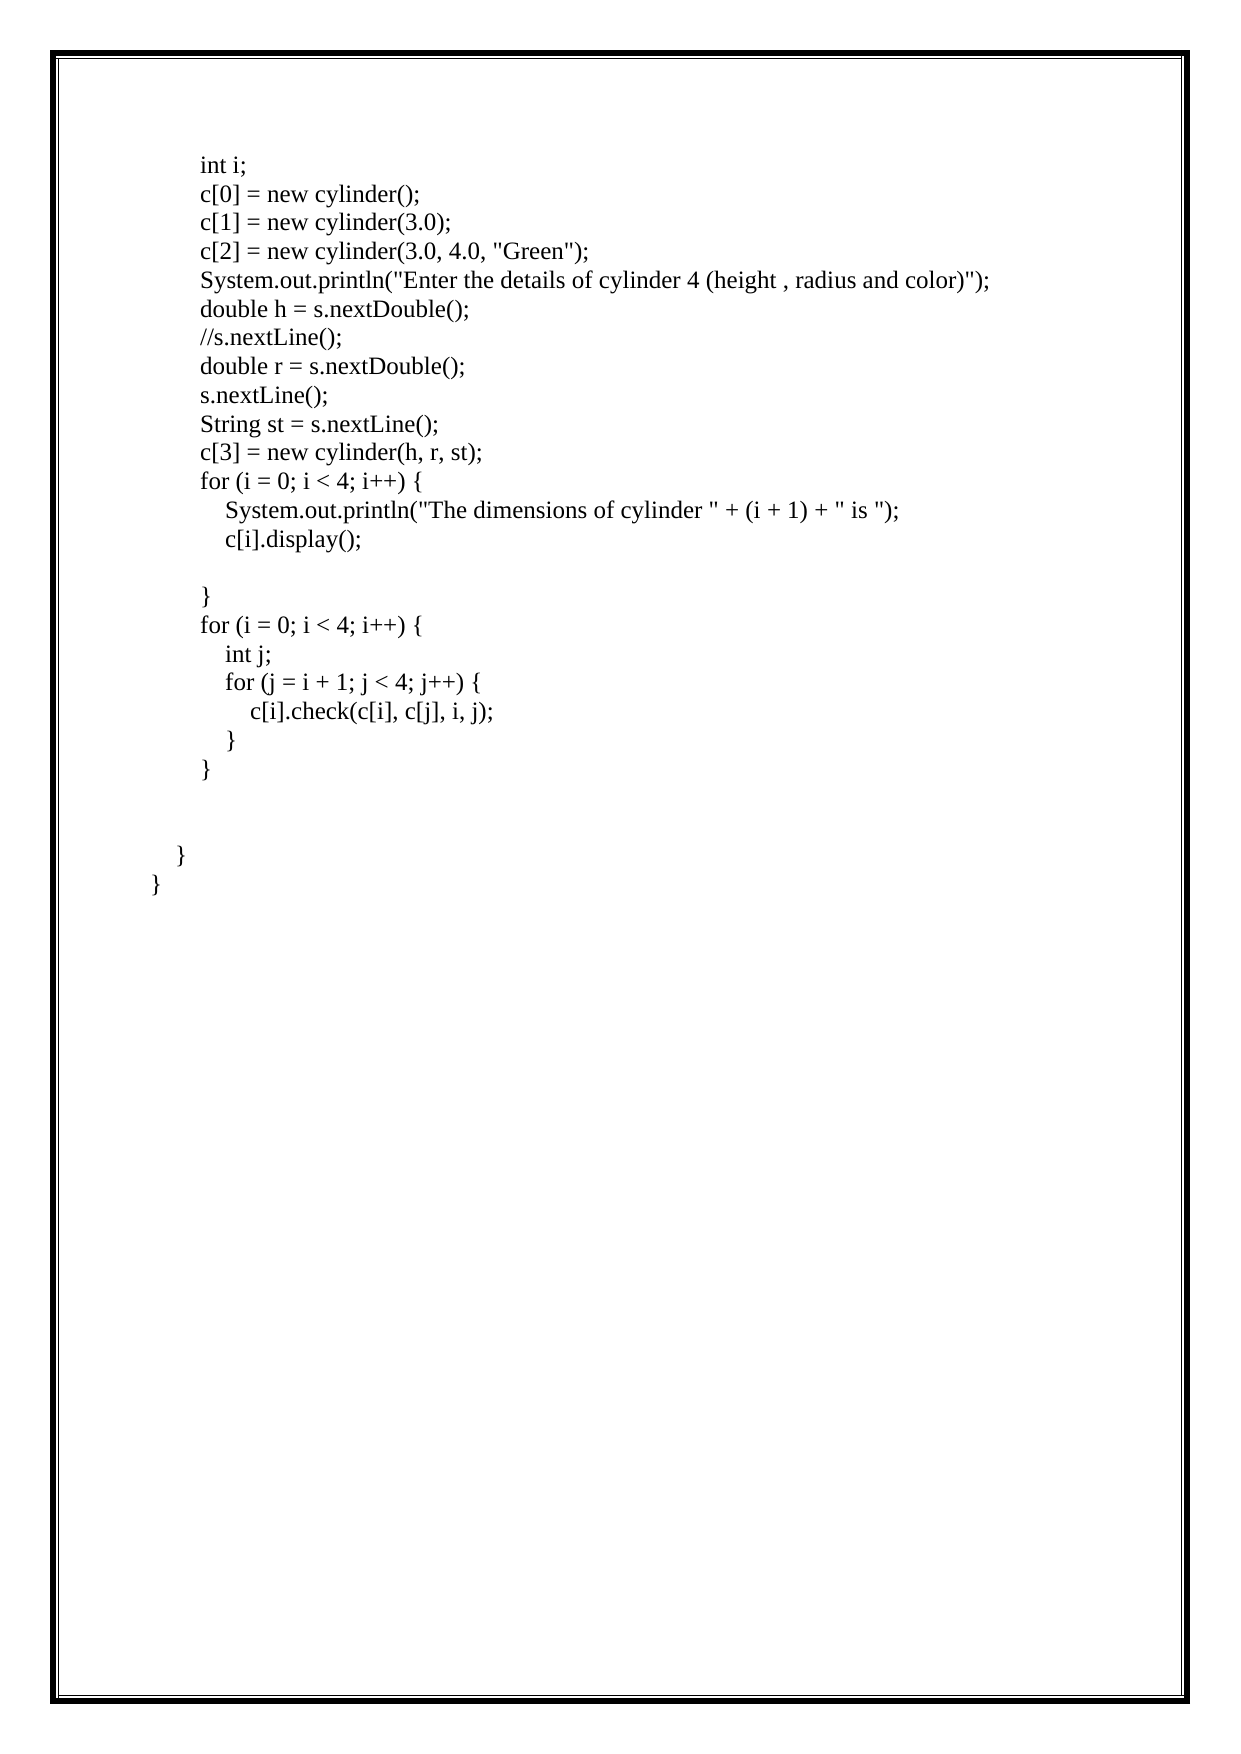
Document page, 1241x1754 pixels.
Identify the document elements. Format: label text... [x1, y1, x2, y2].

text } [150, 840, 1090, 869]
text c[i].check(c[i], c[j], i, j); [150, 696, 1090, 725]
text double r = s.nextDouble(); [150, 351, 1090, 380]
text int j; [150, 639, 1090, 667]
text for (j = i + 1; j < 4; j++) { [150, 667, 1090, 696]
text } [150, 581, 1090, 610]
text c[3] = new cylinder(h, r, st); [150, 437, 1090, 466]
text for (i = 0; i < 4; i++) { [150, 610, 1090, 639]
text System.out.println("Enter the details of cylinder 4 (height , radius and color)"); [150, 265, 1090, 294]
text } [150, 869, 1090, 897]
text for (i = 0; i < 4; i++) { [150, 466, 1090, 495]
text c[0] = new cylinder(); [150, 179, 1090, 207]
text s.nextLine(); [150, 380, 1090, 409]
text String st = s.nextLine(); [150, 409, 1090, 437]
text double h = s.nextDouble(); [150, 294, 1090, 322]
text int i; [150, 150, 1090, 179]
text c[i].display(); [150, 524, 1090, 552]
text } [150, 725, 1090, 754]
text c[1] = new cylinder(3.0); [150, 207, 1090, 236]
text //s.nextLine(); [150, 322, 1090, 351]
text System.out.println("The dimensions of cylinder " + (i + 1) + " is "); [150, 495, 1090, 524]
text c[2] = new cylinder(3.0, 4.0, "Green"); [150, 236, 1090, 265]
text } [150, 754, 1090, 782]
